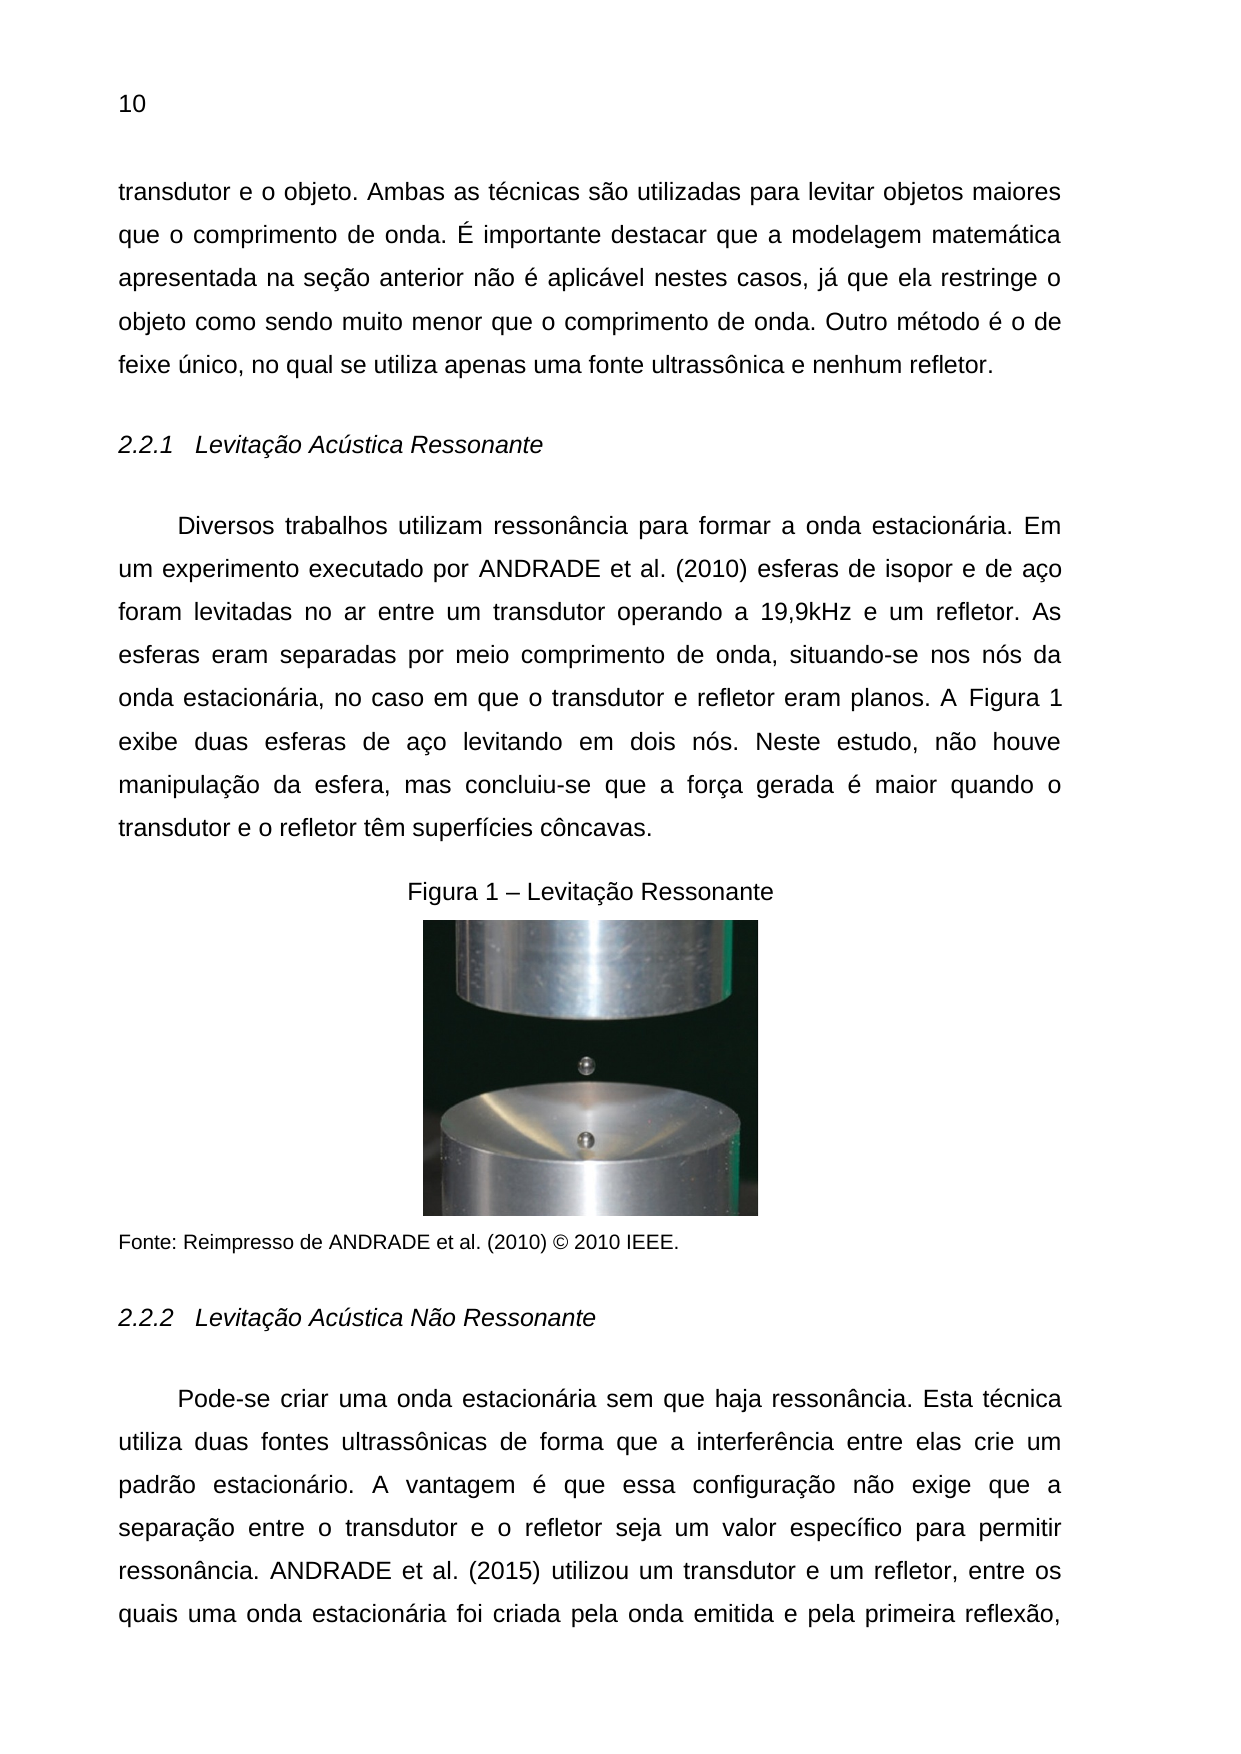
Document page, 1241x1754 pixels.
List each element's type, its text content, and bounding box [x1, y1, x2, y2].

subtitle Levitação Acústica Ressonante [118, 430, 1063, 459]
text Diversos trabalhos utilizam ressonância para formar a onda estacionária. Em um experimento executado por ANDRADE et al. (2010) esferas de isopor e de aço foram levitadas no ar entre um transdutor operando a 19,9kHz e um refletor. As esferas eram separadas por meio comprimento de onda, situando-se nos nós da onda estacionária, no caso em que o transdutor e refletor eram planos. A Figura 1 exibe duas esferas de aço levitando em dois nós. Neste estudo, não houve manipulação da esfera, mas concluiu-se que a força gerada é maior quando o transdutor e o refletor têm superfícies côncavas. [118, 511, 1063, 842]
subtitle Levitação Acústica Não Ressonante [118, 1303, 1063, 1332]
text Fonte: Reimpresso de ANDRADE et al. (2010) © 2010 IEEE. [118, 1229, 1063, 1253]
text Figura 1 – Levitação Ressonante [118, 877, 1063, 906]
picture [423, 920, 759, 1216]
